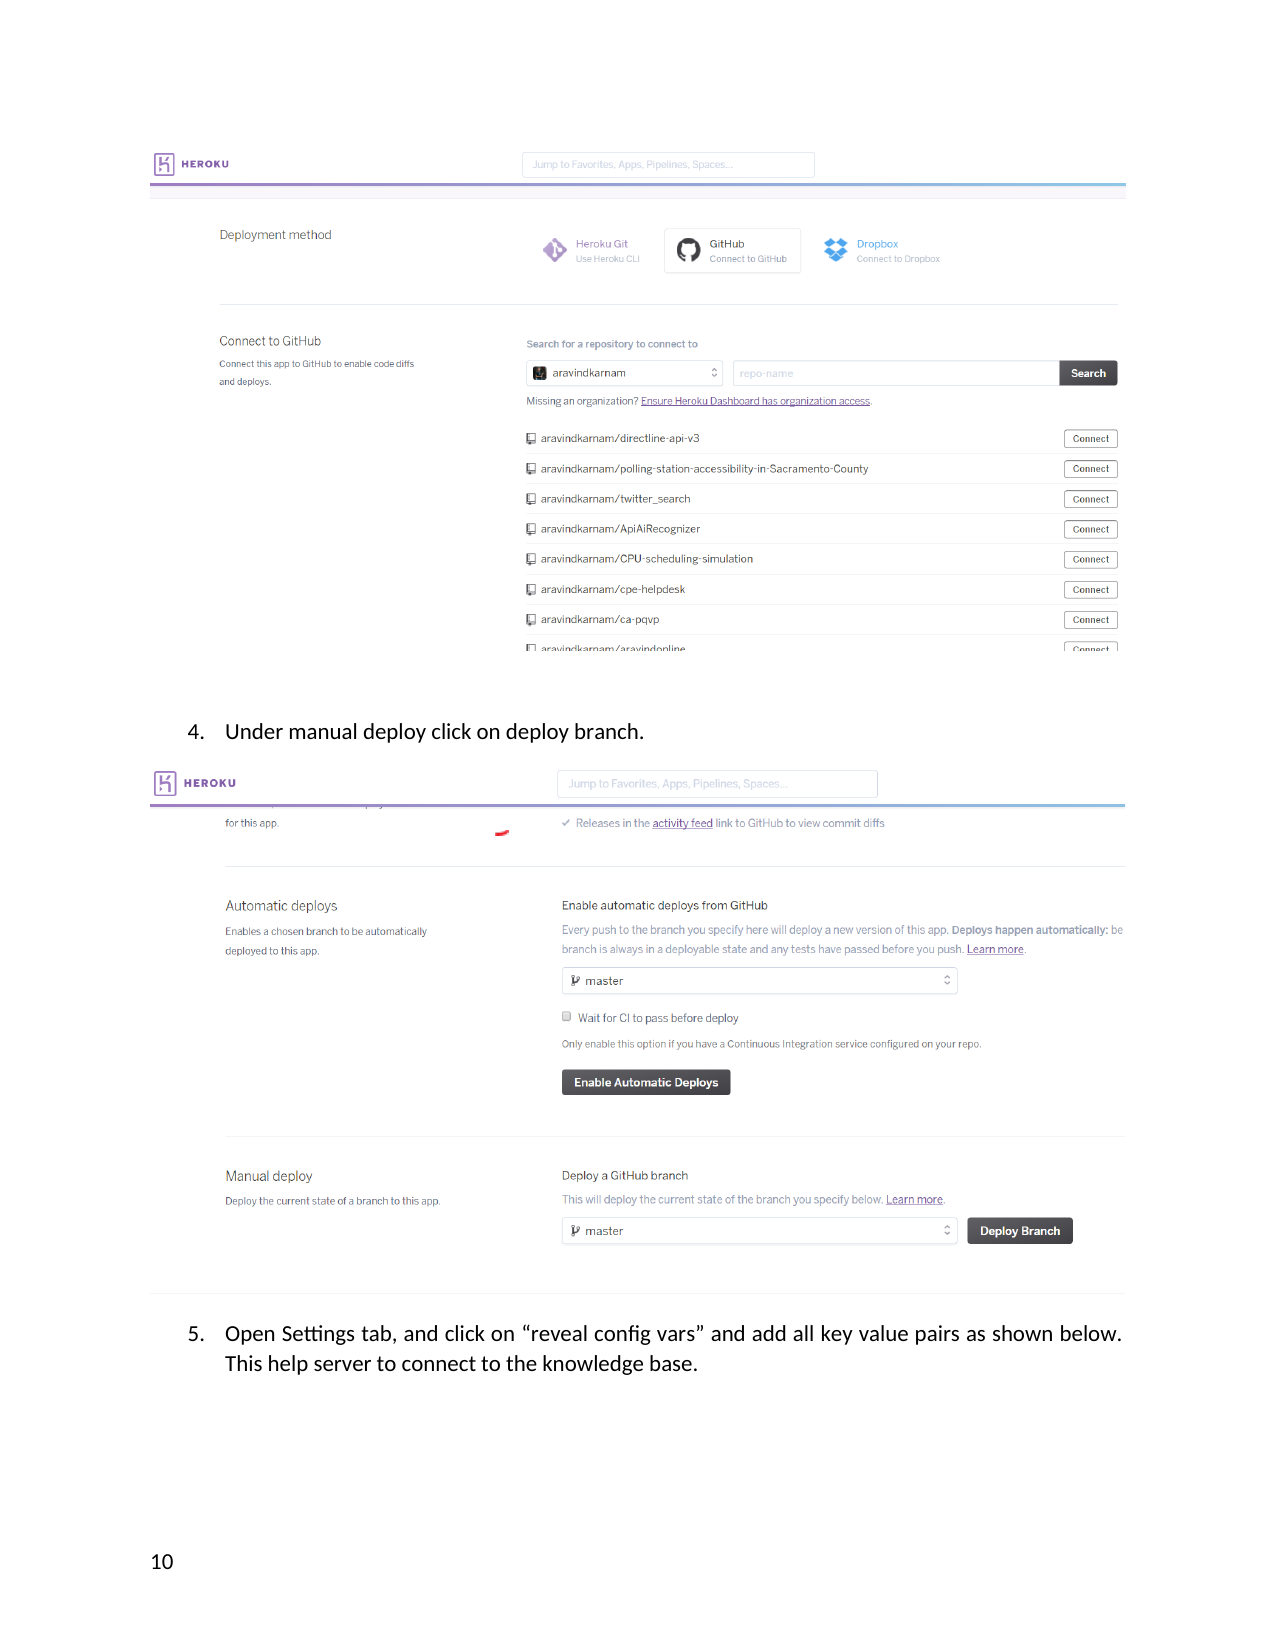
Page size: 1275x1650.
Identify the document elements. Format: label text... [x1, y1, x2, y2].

list Open Settings tab, and click on “reveal config vars” and add all key value pairs as shown below. This help server to connect to the knowledge base. [187, 1319, 1125, 1377]
list Under manual deploy click on deploy branch. [187, 717, 1125, 745]
picture [150, 763, 1125, 1301]
picture [150, 149, 1126, 651]
